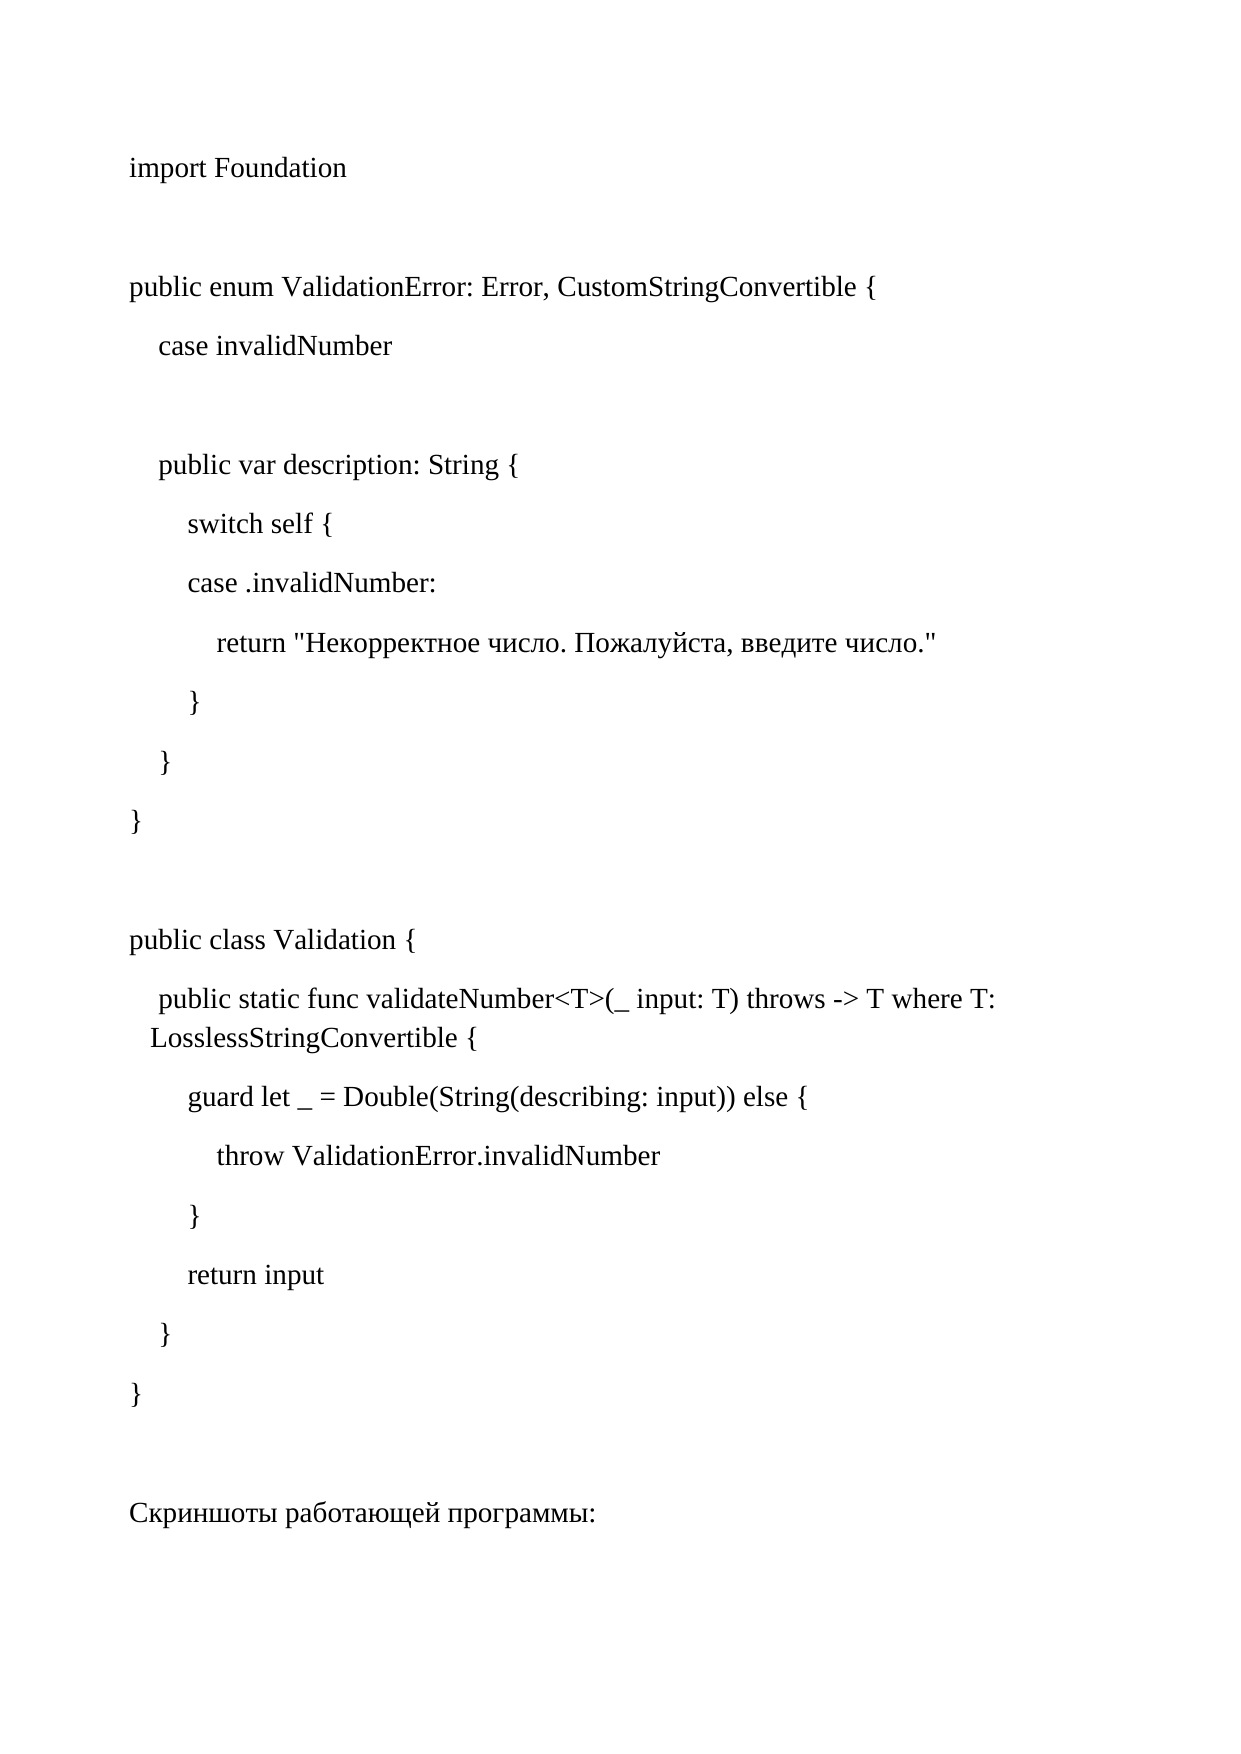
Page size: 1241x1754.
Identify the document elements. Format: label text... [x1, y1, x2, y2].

text } [129, 684, 1090, 718]
text } [129, 1376, 1090, 1409]
text } [129, 744, 1090, 777]
text public var description: String { [129, 447, 1090, 480]
text switch self { [129, 506, 1090, 540]
text case .invalidNumber: [129, 566, 1090, 599]
text throw ValidationError.invalidNumber [129, 1138, 1090, 1172]
text return "Некорректное число. Пожалуйста, введите число." [129, 625, 1090, 658]
text } [129, 1198, 1090, 1231]
text guard let _ = Double(String(describing: input)) else { [129, 1079, 1090, 1113]
text public static func validateNumber<T>(_ input: T) throws -> T where T: LosslessStringConvertible { [129, 981, 1090, 1053]
text public class Validation { [129, 922, 1090, 955]
text } [129, 803, 1090, 837]
text Скриншоты работающей программы: [129, 1495, 1090, 1528]
text } [129, 1317, 1090, 1350]
text case invalidNumber [129, 328, 1090, 362]
text public enum ValidationError: Error, CustomStringConvertible { [129, 269, 1090, 302]
text return input [129, 1257, 1090, 1291]
text import Foundation [129, 150, 1090, 183]
